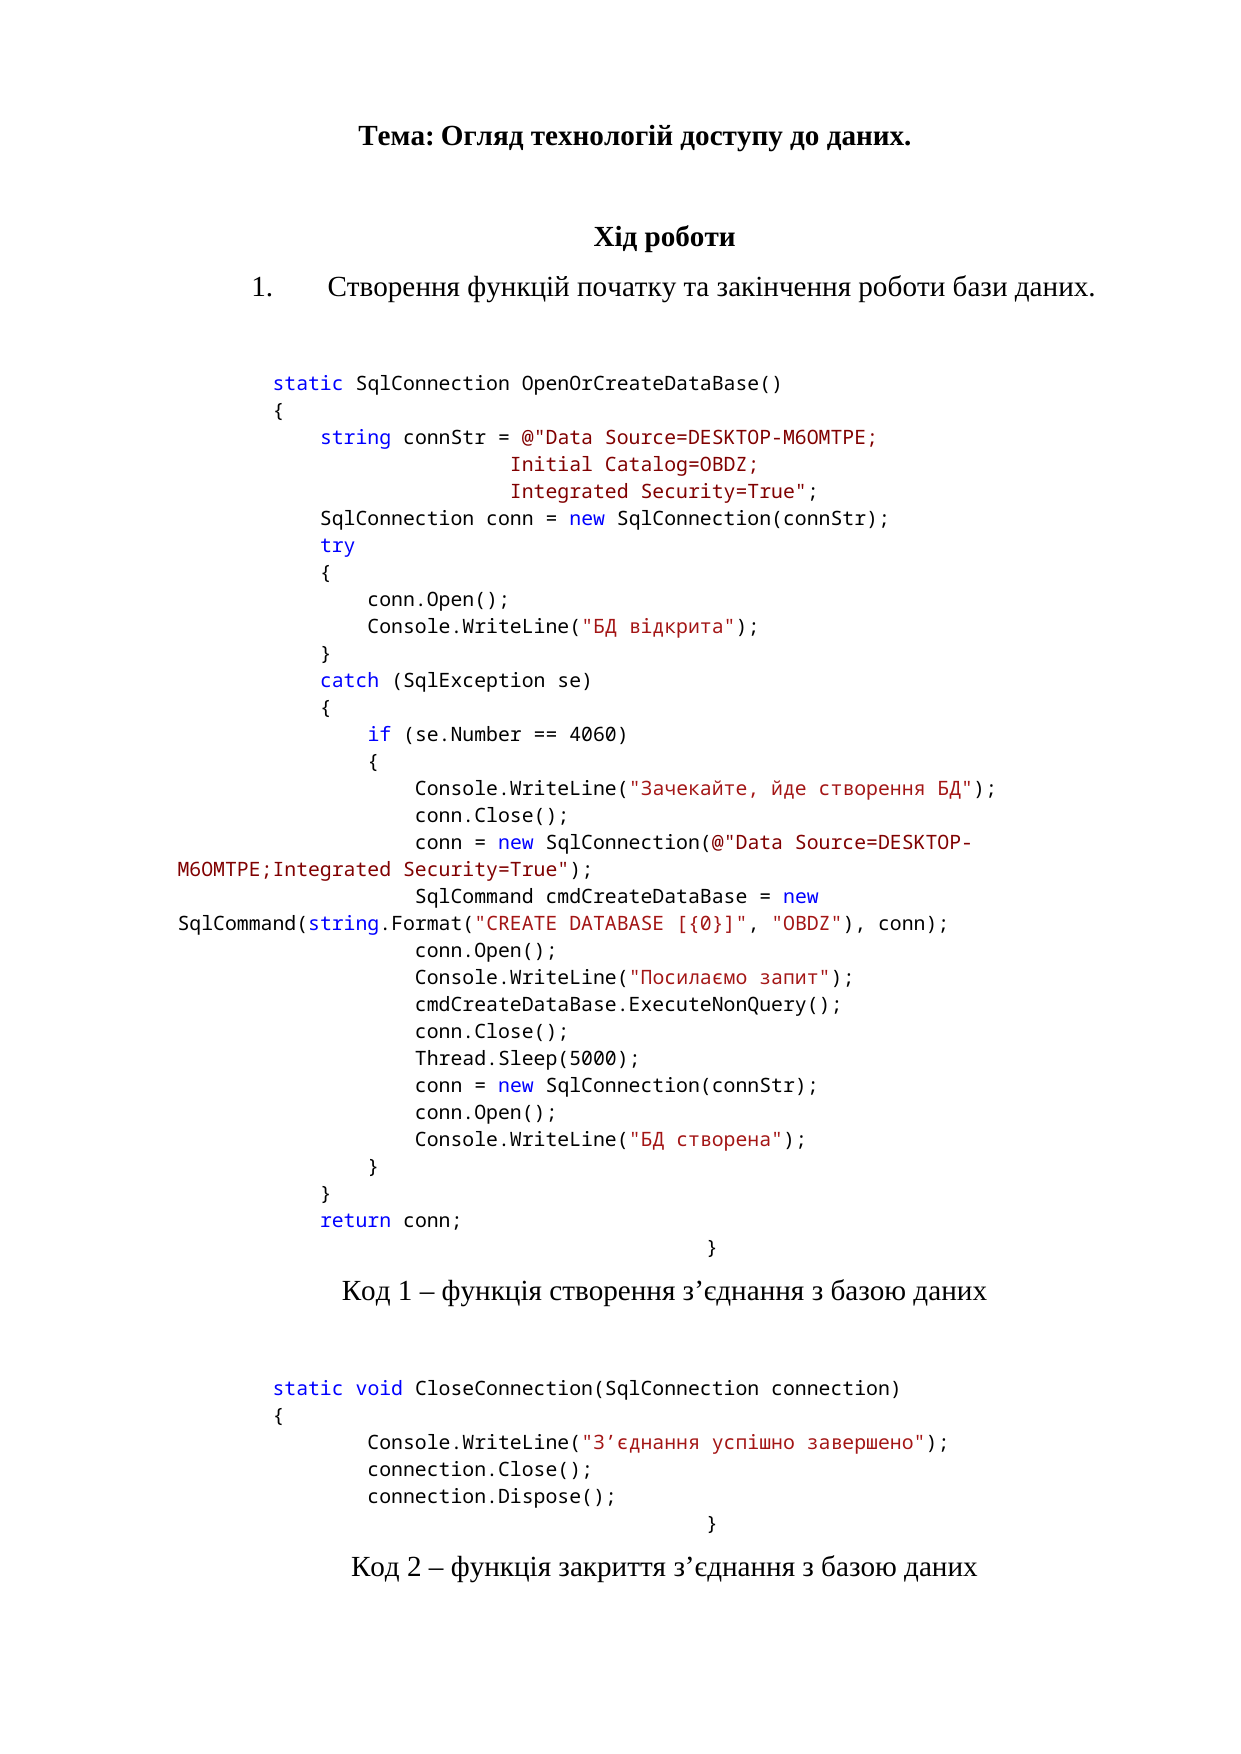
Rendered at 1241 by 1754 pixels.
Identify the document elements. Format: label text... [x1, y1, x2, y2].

text conn = new SqlConnection(@"Data Source=DESKTOP-M6OMTPE;Integrated Security=True"); [177, 828, 1152, 882]
text Initial Catalog=OBDZ; [177, 451, 1152, 478]
text connection.Dispose(); [177, 1482, 1152, 1509]
text return conn; [177, 1206, 1152, 1233]
text if (se.Number == 4060) [177, 720, 1152, 747]
text conn.Close(); [177, 801, 1152, 828]
text Console.WriteLine("З’єднання успішно завершено"); [177, 1428, 1152, 1455]
text Console.WriteLine("Зачекайте, йде створення БД"); [177, 774, 1152, 801]
text Console.WriteLine("БД створена"); [177, 1125, 1152, 1152]
text Console.WriteLine("БД відкрита"); [177, 612, 1152, 639]
text { [177, 747, 1152, 774]
text conn.Open(); [177, 936, 1152, 963]
list Код 2 – функція закриття з’єднання з базою даних [177, 1549, 1152, 1583]
text { [177, 558, 1152, 586]
text static SqlConnection OpenOrCreateDataBase() [177, 370, 1152, 397]
text Console.WriteLine("Посилаємо запит"); [177, 963, 1152, 990]
list Хід роботи [177, 219, 1152, 252]
text { [177, 1401, 1152, 1428]
text { [177, 693, 1152, 720]
text try [177, 532, 1152, 558]
text } [177, 1152, 1152, 1179]
text conn.Open(); [177, 1098, 1152, 1125]
text string connStr = @"Data Source=DESKTOP-M6OMTPE; [177, 424, 1152, 451]
text SqlConnection conn = new SqlConnection(connStr); [177, 504, 1152, 532]
list } [177, 1509, 1152, 1536]
text static void CloseConnection(SqlConnection connection) [177, 1374, 1152, 1401]
text Integrated Security=True"; [177, 478, 1152, 504]
text catch (SqlException se) [177, 666, 1152, 693]
text conn.Open(); [177, 586, 1152, 612]
list Створення функцій початку та закінчення роботи бази даних. [177, 269, 1152, 303]
text connection.Close(); [177, 1455, 1152, 1482]
text } [177, 1179, 1152, 1206]
text conn.Close(); [177, 1017, 1152, 1044]
text } [177, 639, 1152, 666]
list Код 1 – функція створення з’єднання з базою даних [177, 1273, 1152, 1307]
text SqlCommand cmdCreateDataBase = new SqlCommand(string.Format("CREATE DATABASE [{0}]", "OBDZ"), conn); [177, 882, 1152, 936]
text { [177, 397, 1152, 424]
text Thread.Sleep(5000); [177, 1044, 1152, 1071]
list } [177, 1233, 1152, 1260]
text Тема: Огляд технологій доступу до даних. [118, 118, 1152, 152]
text cmdCreateDataBase.ExecuteNonQuery(); [177, 990, 1152, 1017]
text conn = new SqlConnection(connStr); [177, 1071, 1152, 1098]
